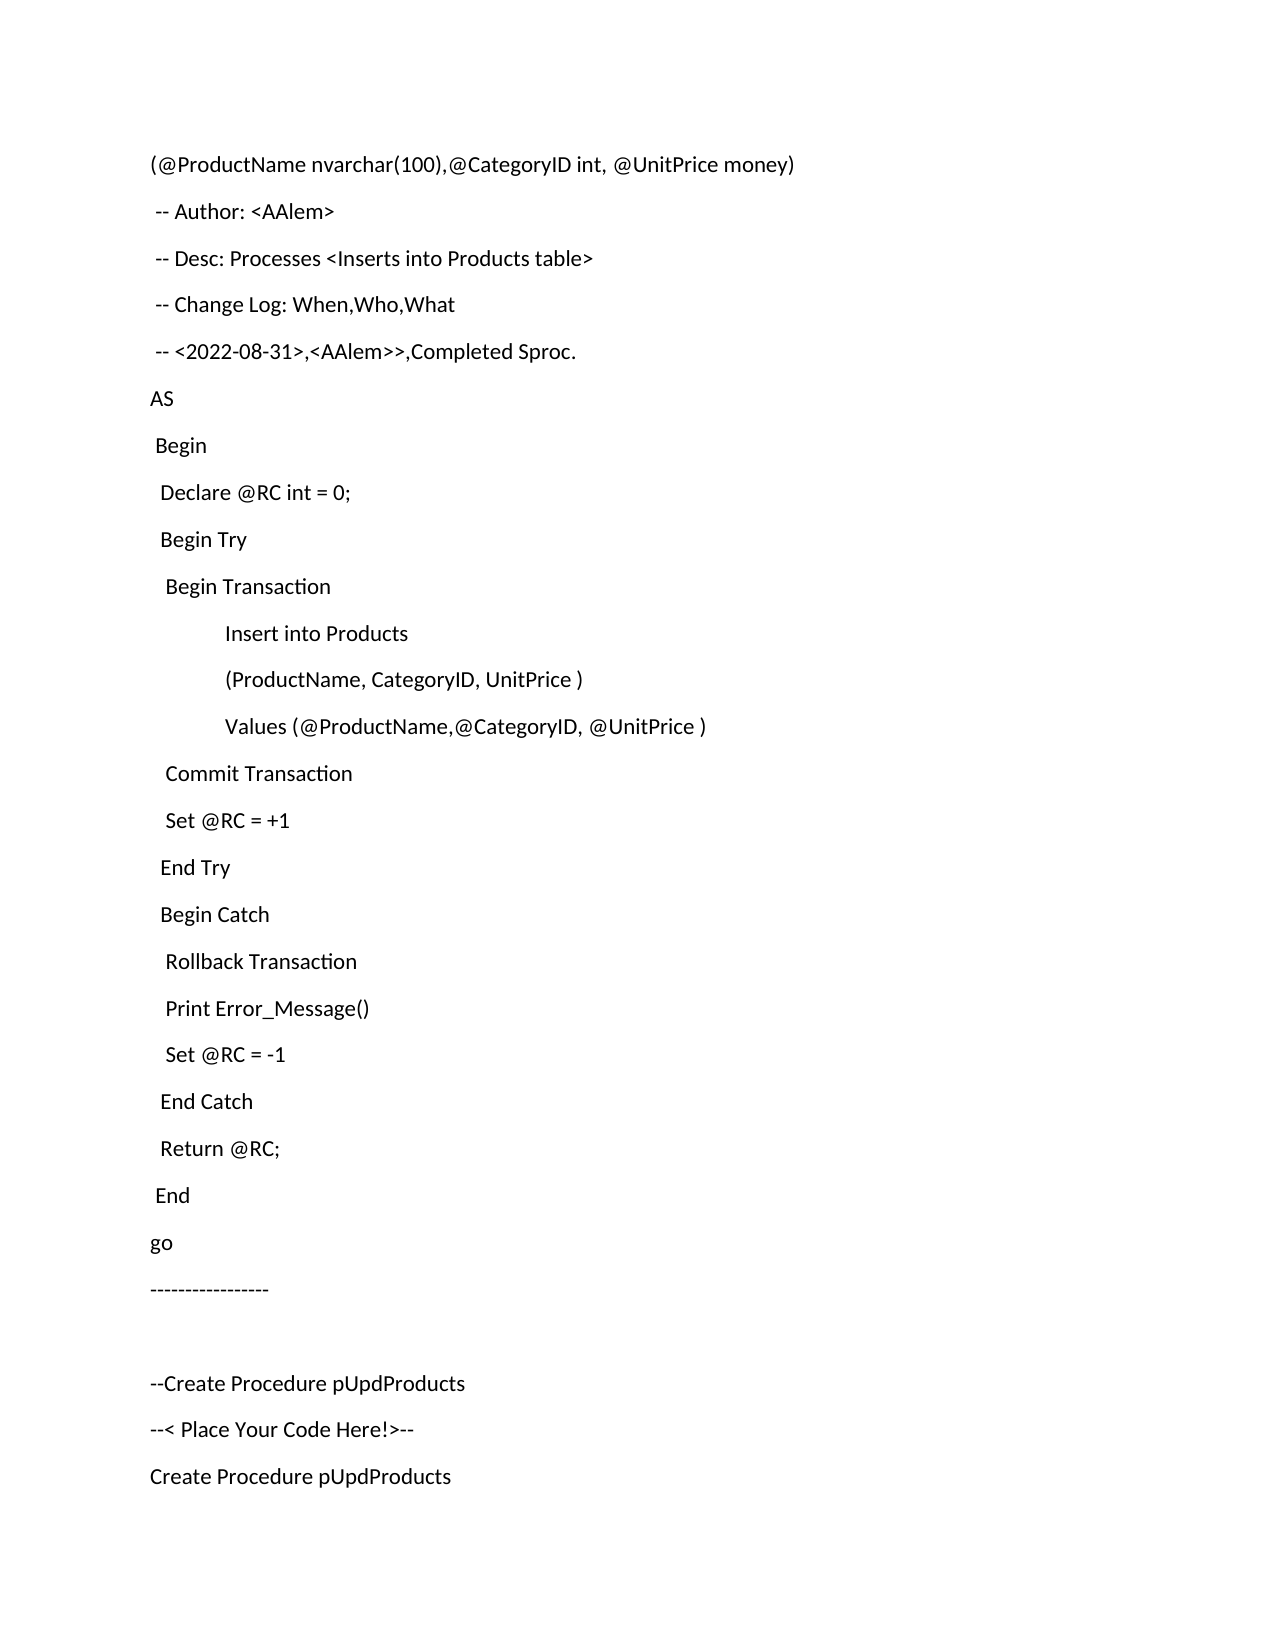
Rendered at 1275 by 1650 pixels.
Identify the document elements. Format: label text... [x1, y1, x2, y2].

text End [150, 1181, 1125, 1209]
text Set @RC = +1 [150, 806, 1125, 834]
text -- Author: <AAlem> [150, 197, 1125, 225]
text Begin Try [150, 525, 1125, 553]
text -- Desc: Processes <Inserts into Products table> [150, 244, 1125, 272]
text AS [150, 384, 1125, 412]
text Set @RC = -1 [150, 1041, 1125, 1069]
text -- Change Log: When,Who,What [150, 291, 1125, 319]
text Rollback Transaction [150, 947, 1125, 975]
text End Catch [150, 1087, 1125, 1116]
text --Create Procedure pUpdProducts [150, 1369, 1125, 1397]
text Print Error_Message() [150, 994, 1125, 1022]
text --< Place Your Code Here!>-- [150, 1416, 1125, 1444]
text go [150, 1228, 1125, 1256]
text Declare @RC int = 0; [150, 478, 1125, 506]
text (@ProductName nvarchar(100),@CategoryID int, @UnitPrice money) [150, 150, 1125, 178]
text Insert into Products [150, 619, 1125, 647]
text Begin Transaction [150, 572, 1125, 600]
text End Try [150, 853, 1125, 881]
text Return @RC; [150, 1134, 1125, 1162]
text Values (@ProductName,@CategoryID, @UnitPrice ) [150, 712, 1125, 741]
text -- <2022-08-31>,<AAlem>>,Completed Sproc. [150, 337, 1125, 366]
text (ProductName, CategoryID, UnitPrice ) [150, 666, 1125, 694]
text Commit Transaction [150, 759, 1125, 787]
text Begin [150, 431, 1125, 459]
text ----------------- [150, 1275, 1125, 1303]
text Begin Catch [150, 900, 1125, 928]
text Create Procedure pUpdProducts [150, 1462, 1125, 1491]
